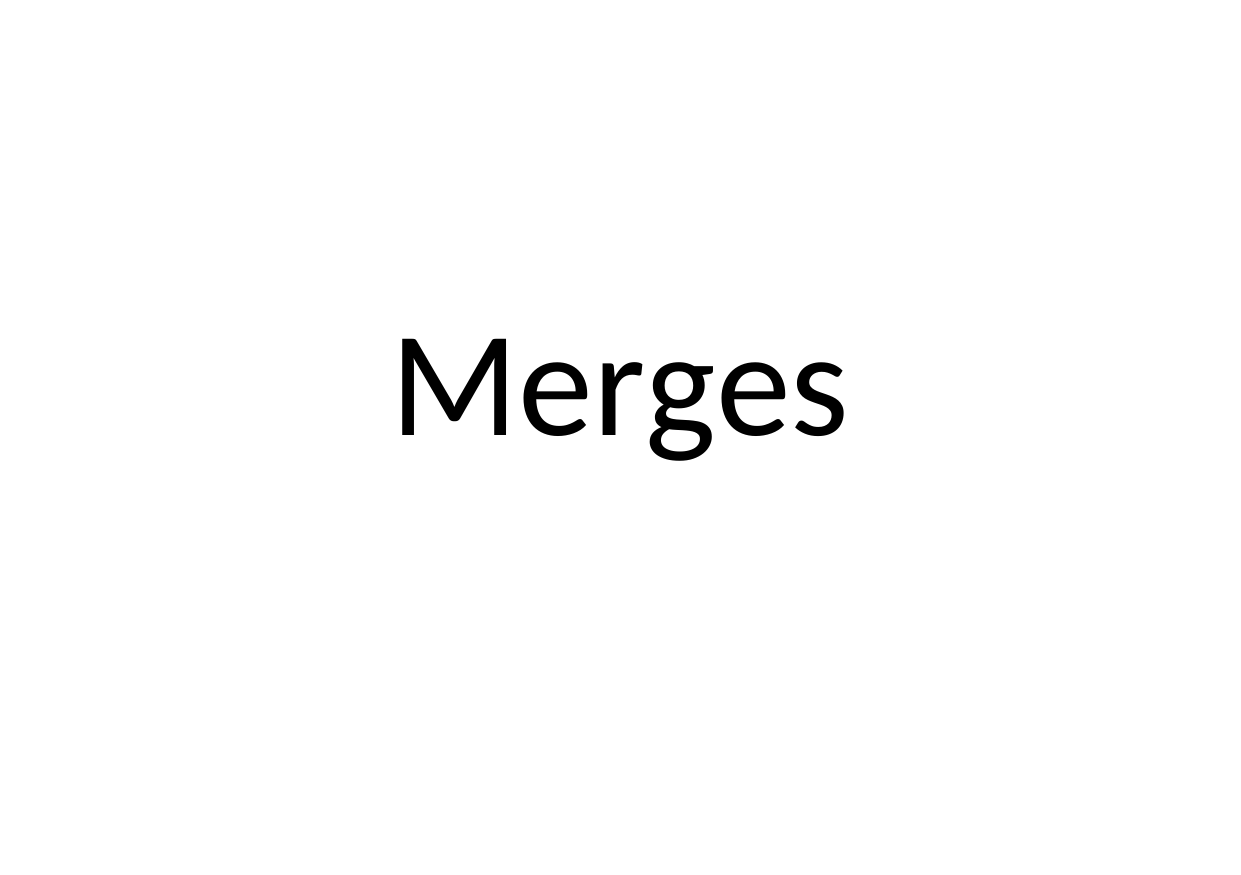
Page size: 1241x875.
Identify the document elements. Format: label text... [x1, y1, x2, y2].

text Merges [75, 289, 1165, 472]
